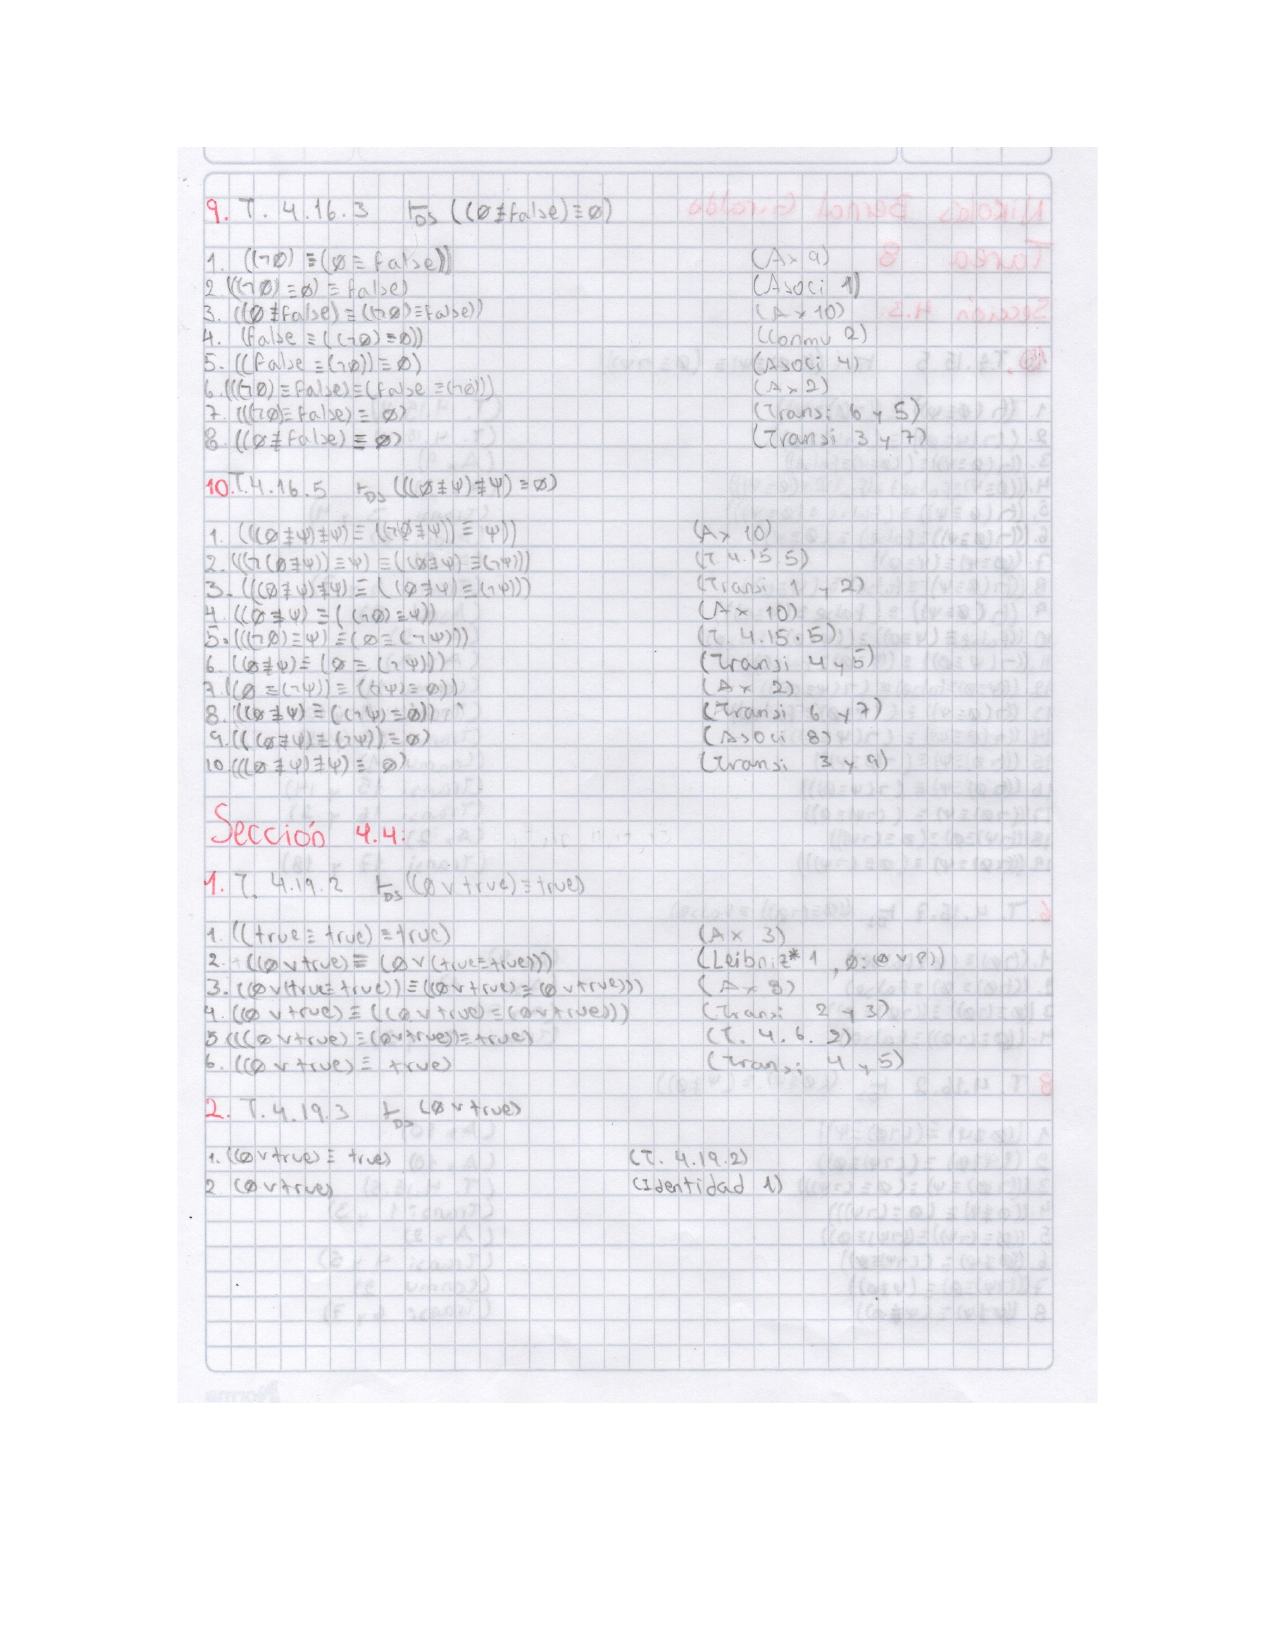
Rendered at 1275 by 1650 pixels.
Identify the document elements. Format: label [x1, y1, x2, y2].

picture [177, 147, 1098, 1403]
